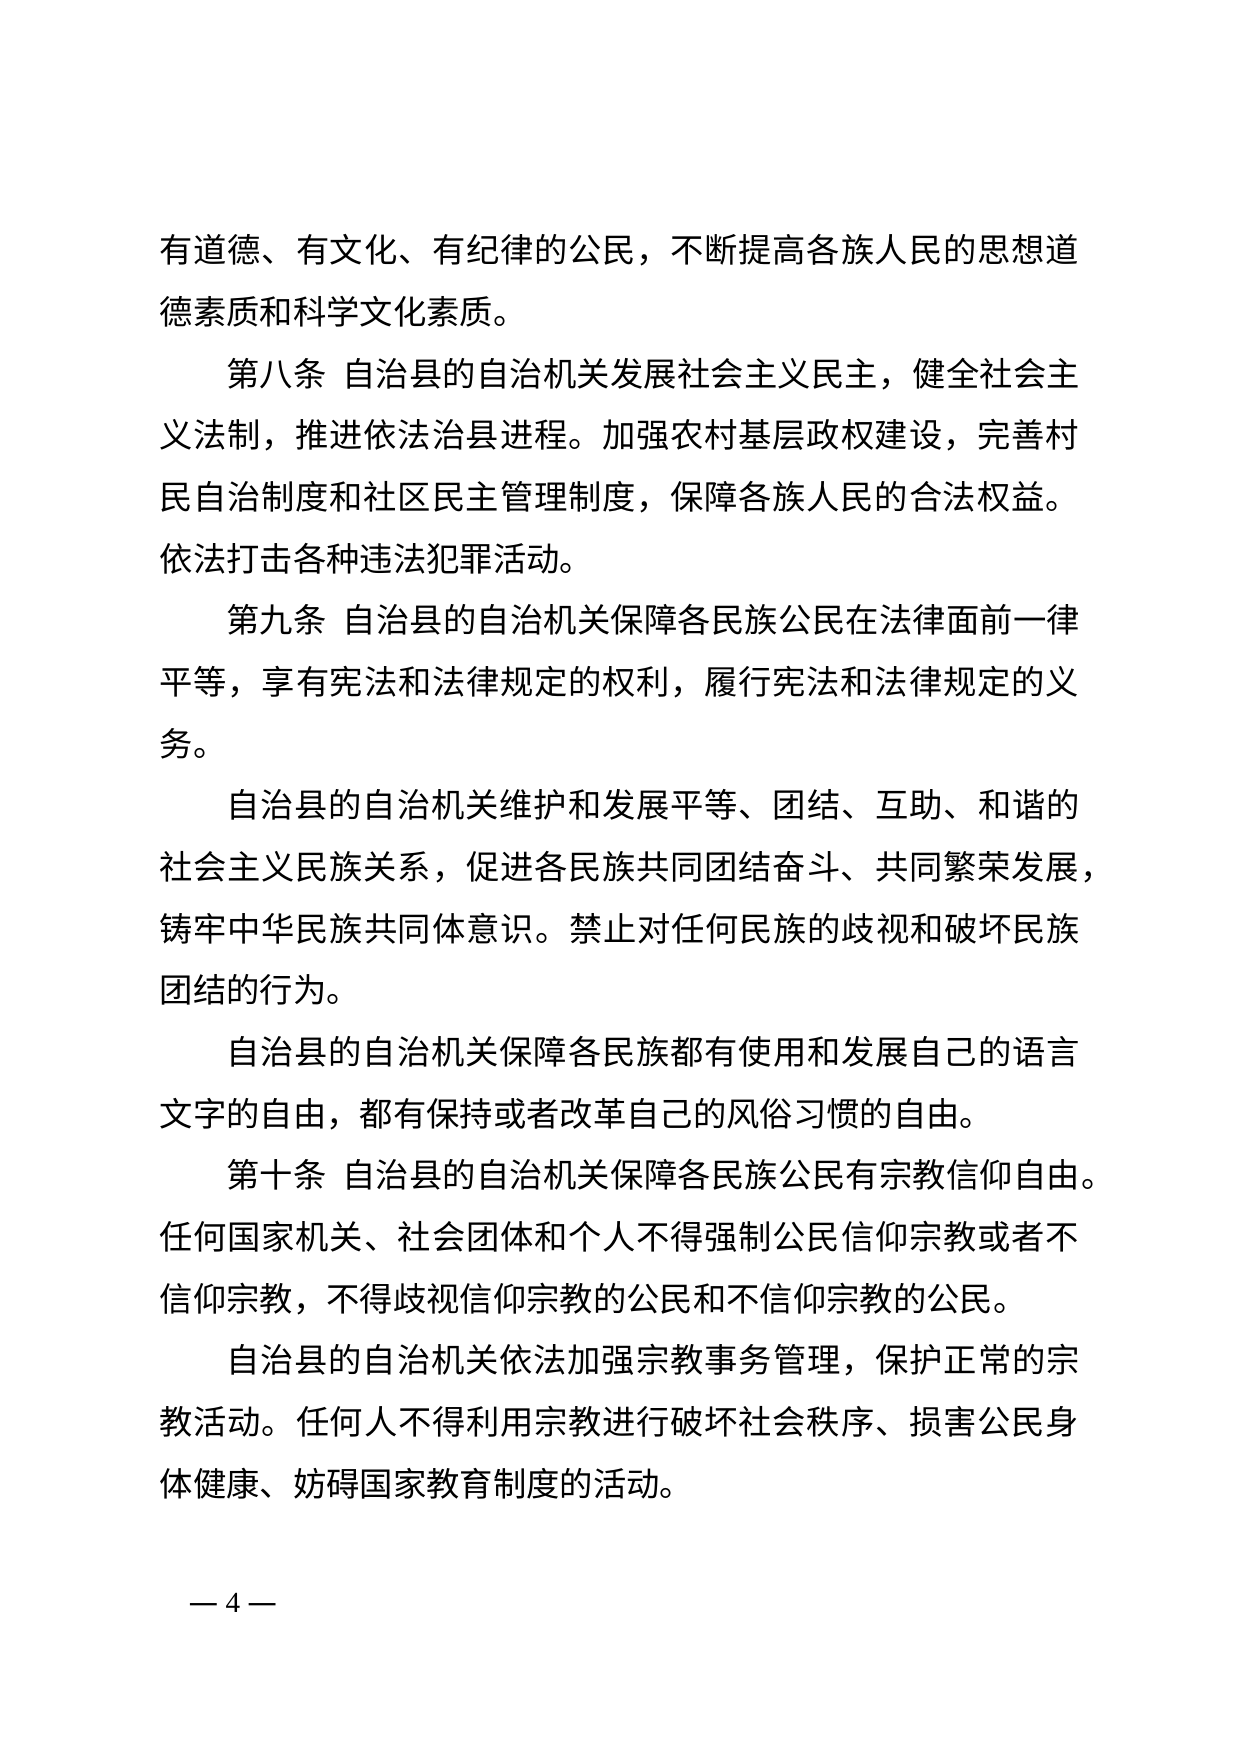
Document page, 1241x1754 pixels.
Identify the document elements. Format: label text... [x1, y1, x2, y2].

text 自治县的自治机关维护和发展平等、团结、互助、和谐的社会主义民族关系，促进各民族共同团结奋斗、共同繁荣发展，铸牢中华民族共同体意识。禁止对任何民族的歧视和破坏民族团结的行为。 [159, 769, 1081, 1015]
text 自治县的自治机关保障各民族都有使用和发展自己的语言文字的自由，都有保持或者改革自己的风俗习惯的自由。 [159, 1015, 1081, 1139]
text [159, 214, 1081, 337]
text 自治县的自治机关依法加强宗教事务管理，保护正常的宗教活动。任何人不得利用宗教进行破坏社会秩序、损害公民身体健康、妨碍国家教育制度的活动。 [159, 1324, 1081, 1509]
text 第九条 自治县的自治机关保障各民族公民在法律面前一律平等，享有宪法和法律规定的权利，履行宪法和法律规定的义务。 [159, 584, 1081, 769]
text 第八条 自治县的自治机关发展社会主义民主，健全社会主义法制，推进依法治县进程。加强农村基层政权建设，完善村民自治制度和社区民主管理制度，保障各族人民的合法权益。依法打击各种违法犯罪活动。 [159, 337, 1081, 584]
text 第十条 自治县的自治机关保障各民族公民有宗教信仰自由。任何国家机关、社会团体和个人不得强制公民信仰宗教或者不信仰宗教，不得歧视信仰宗教的公民和不信仰宗教的公民。 [159, 1139, 1081, 1324]
